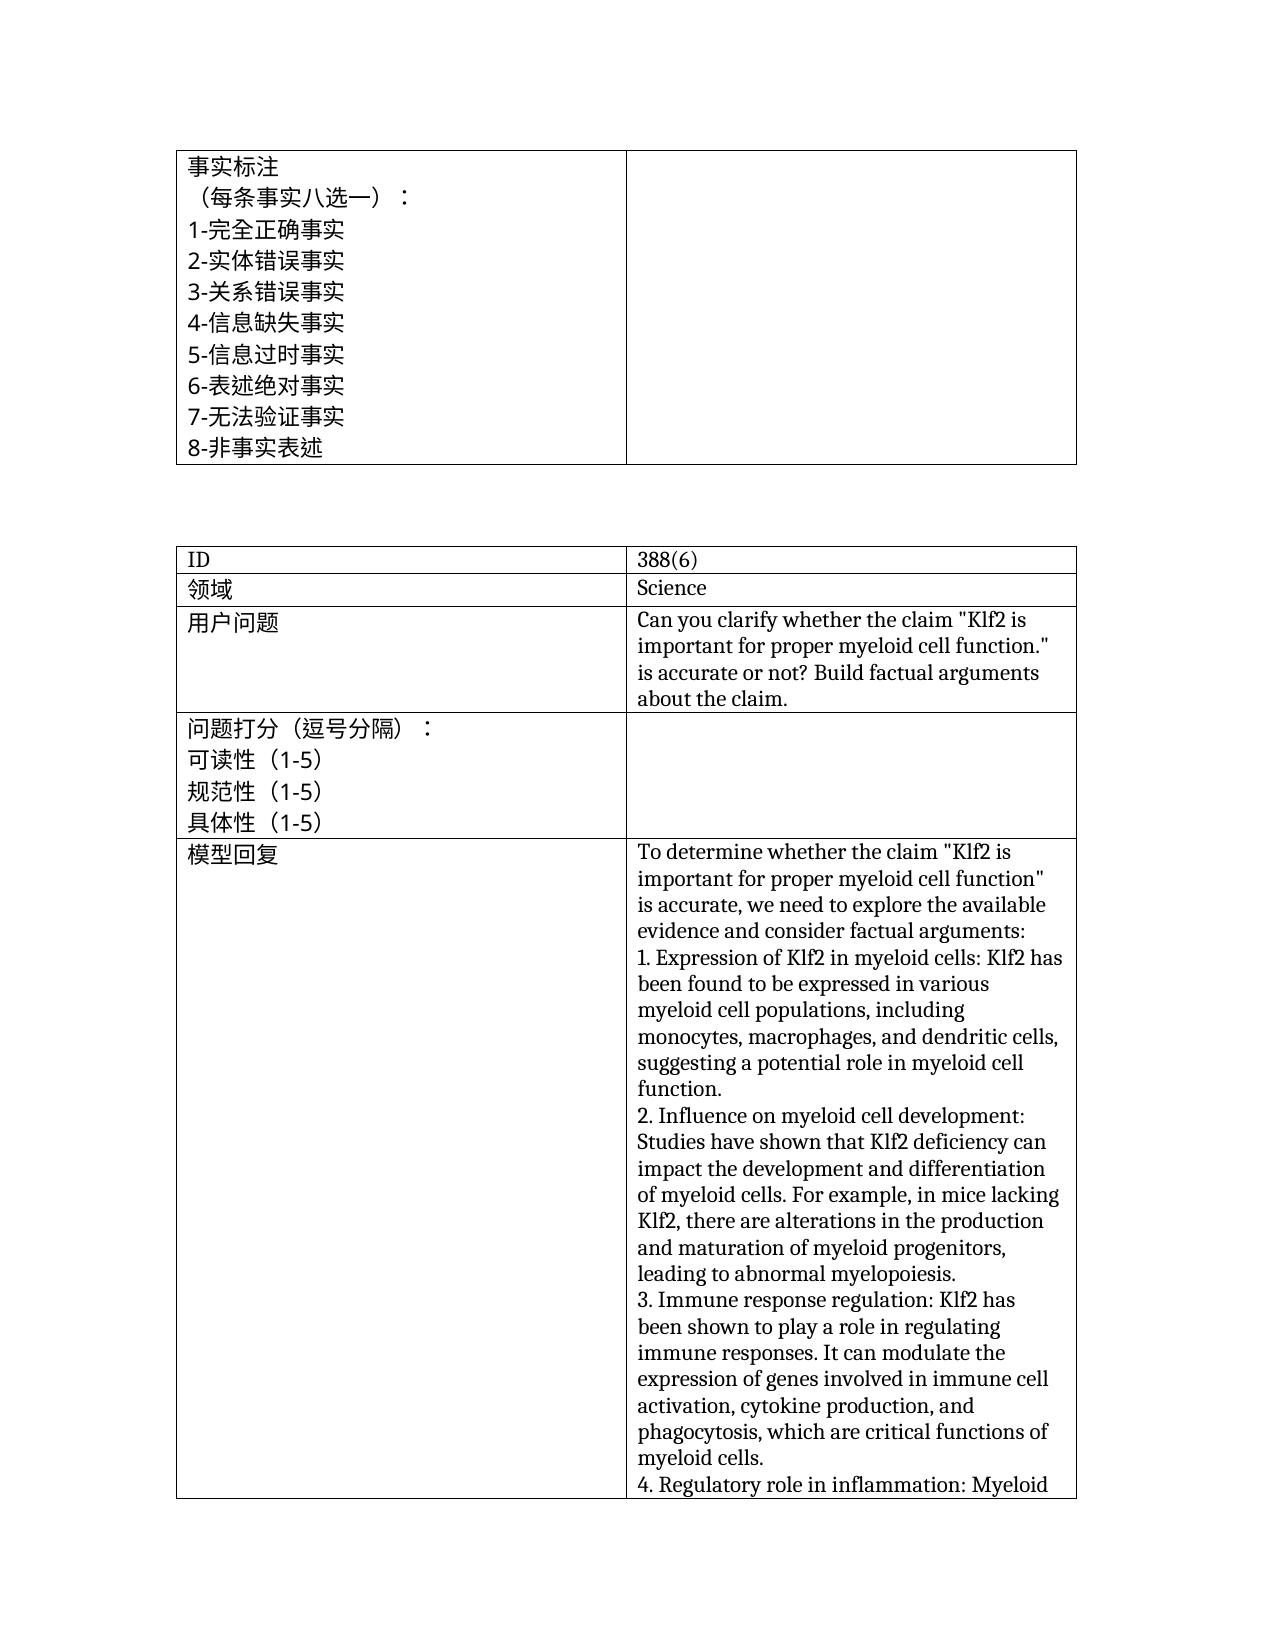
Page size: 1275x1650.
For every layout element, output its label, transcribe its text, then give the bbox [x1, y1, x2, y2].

table_cell Science [627, 574, 1076, 606]
table_cell 问题打分（逗号分隔）： 可读性（1-5） 规范性（1-5） 具体性（1-5） [177, 713, 626, 838]
table_cell 用户问题 [177, 607, 626, 712]
table_header ID [177, 547, 626, 573]
table_cell Can you clarify whether the claim "Klf2 is important for proper myeloid cell function." is accurate or not? Build factual arguments about the claim. [627, 607, 1076, 712]
table_cell 模型回复 [177, 839, 626, 1498]
table_cell 领域 [177, 574, 626, 606]
table_cell [627, 713, 1076, 838]
table_cell 事实标注 （每条事实八选一）： 1-完全正确事实 2-实体错误事实 3-关系错误事实 4-信息缺失事实 5-信息过时事实 6-表述绝对事实 7-无法验证事实 8-非事实表述 [177, 151, 626, 463]
table_cell [627, 151, 1076, 463]
table_header 388(6) [627, 547, 1076, 573]
